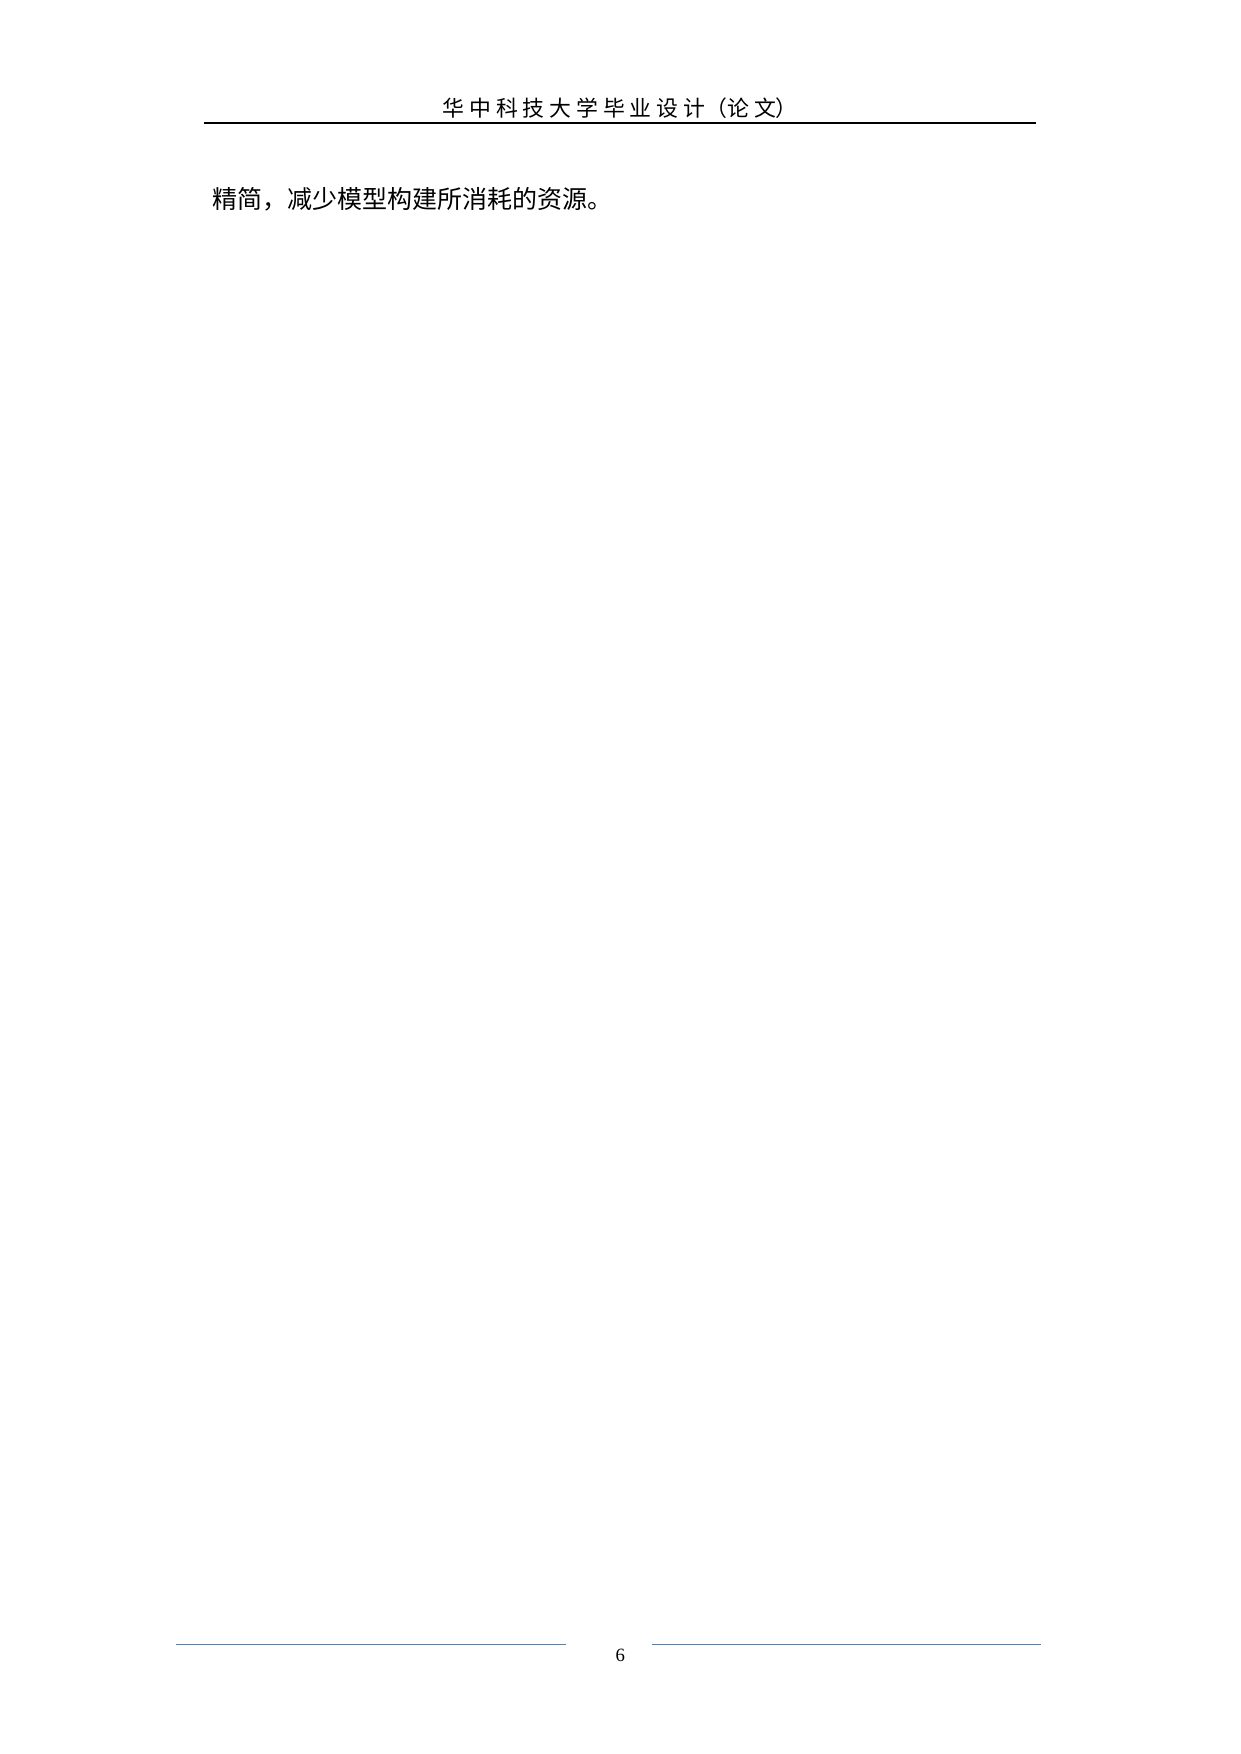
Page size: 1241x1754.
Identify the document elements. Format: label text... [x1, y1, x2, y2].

text （4） 研究模型的改进方案，如决策树中的“剪枝”方法，对模型进行精简，减少模型构建所消耗的资源。 [212, 164, 1028, 232]
